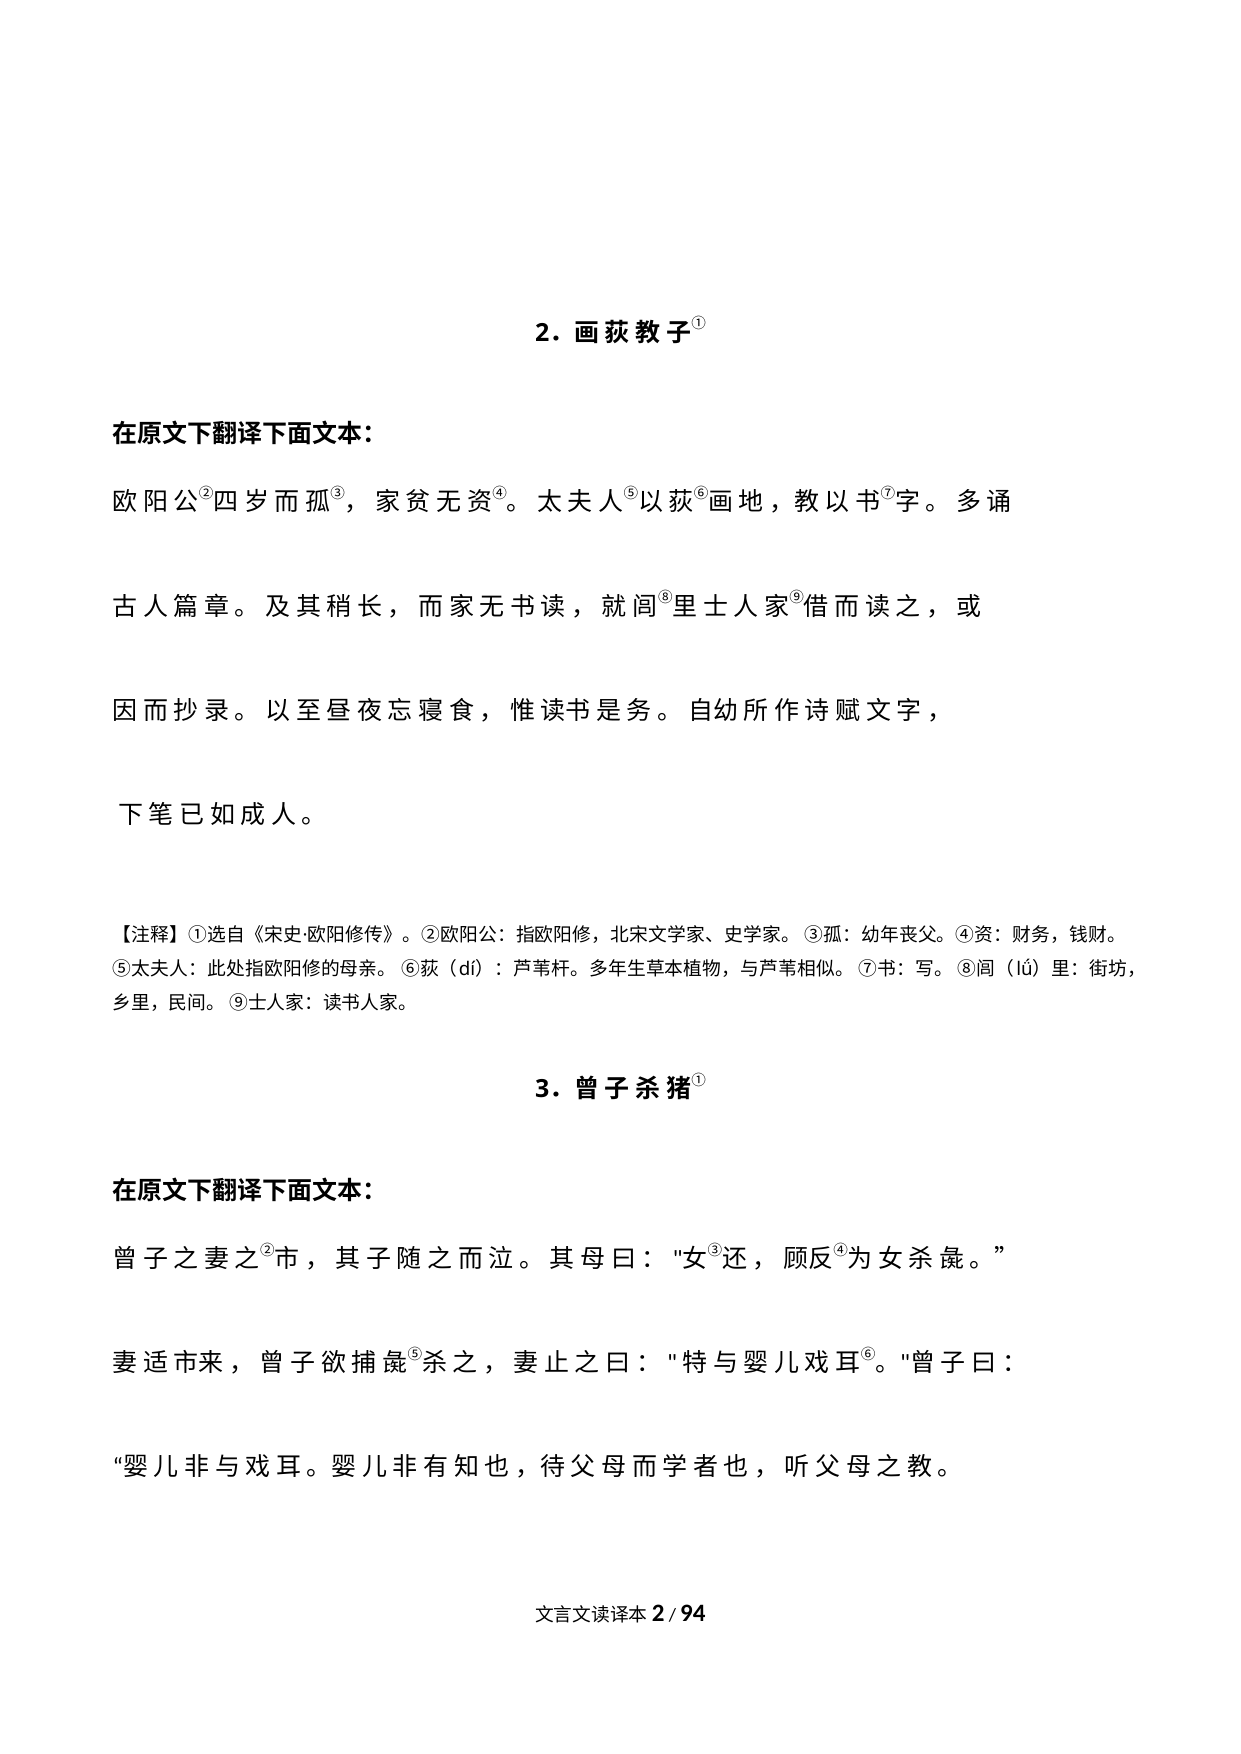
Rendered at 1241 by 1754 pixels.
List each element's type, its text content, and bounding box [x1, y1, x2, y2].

text 曾 子 之 妻 之②市 ， 其 子 随 之 而 泣 。 其 母 曰 ： "女③还 ， 顾反④为 女 杀 彘 。” [112, 1222, 1128, 1290]
text 3．曾 子 杀 猪① [112, 1052, 1128, 1120]
text 下 笔 已 如 成 人 。 [112, 778, 1128, 846]
text 在原文下翻译下面文本： [112, 1154, 1128, 1222]
text “婴 儿 非 与 戏 耳 。婴 儿 非 有 知 也 ，待 父 母 而 学 者 也 ， 听 父 母 之 教 。 [112, 1431, 1128, 1498]
text 古 人 篇 章 。 及 其 稍 长 ， 而 家 无 书 读 ， 就 闾⑧里 士 人 家⑨借 而 读 之 ， 或 [112, 570, 1128, 638]
text 在原文下翻译下面文本： [112, 398, 1128, 466]
text 妻 适 市来 ， 曾 子 欲 捕 彘⑤杀 之 ， 妻 止 之 曰 ： " 特 与 婴 儿 戏 耳⑥。"曾 子 曰 ： [112, 1326, 1128, 1394]
text 因 而 抄 录 。 以 至 昼 夜 忘 寝 食 ， 惟 读书 是 务 。 自幼 所 作 诗 赋 文 字 ， [112, 674, 1128, 742]
text 【注释】①选自《宋史·欧阳修传》。②欧阳公：指欧阳修，北宋文学家、史学家。 ③孤：幼年丧父。④资：财务，钱财。 ⑤太夫人：此处指欧阳修的母亲。 ⑥荻（dí）：芦苇杆。多年生草本植物，与芦苇相似。 ⑦书：写。 ⑧闾（lǘ）里：街坊，乡里，民间。 ⑨士人家：读书人家。 [112, 917, 1128, 1018]
text 2．画 荻 教 子① [112, 296, 1128, 364]
text 欧 阳 公②四 岁 而 孤③， 家 贫 无 资④。 太 夫 人⑤以 荻⑥画 地 ，教 以 书⑦字 。 多 诵 [112, 466, 1128, 534]
